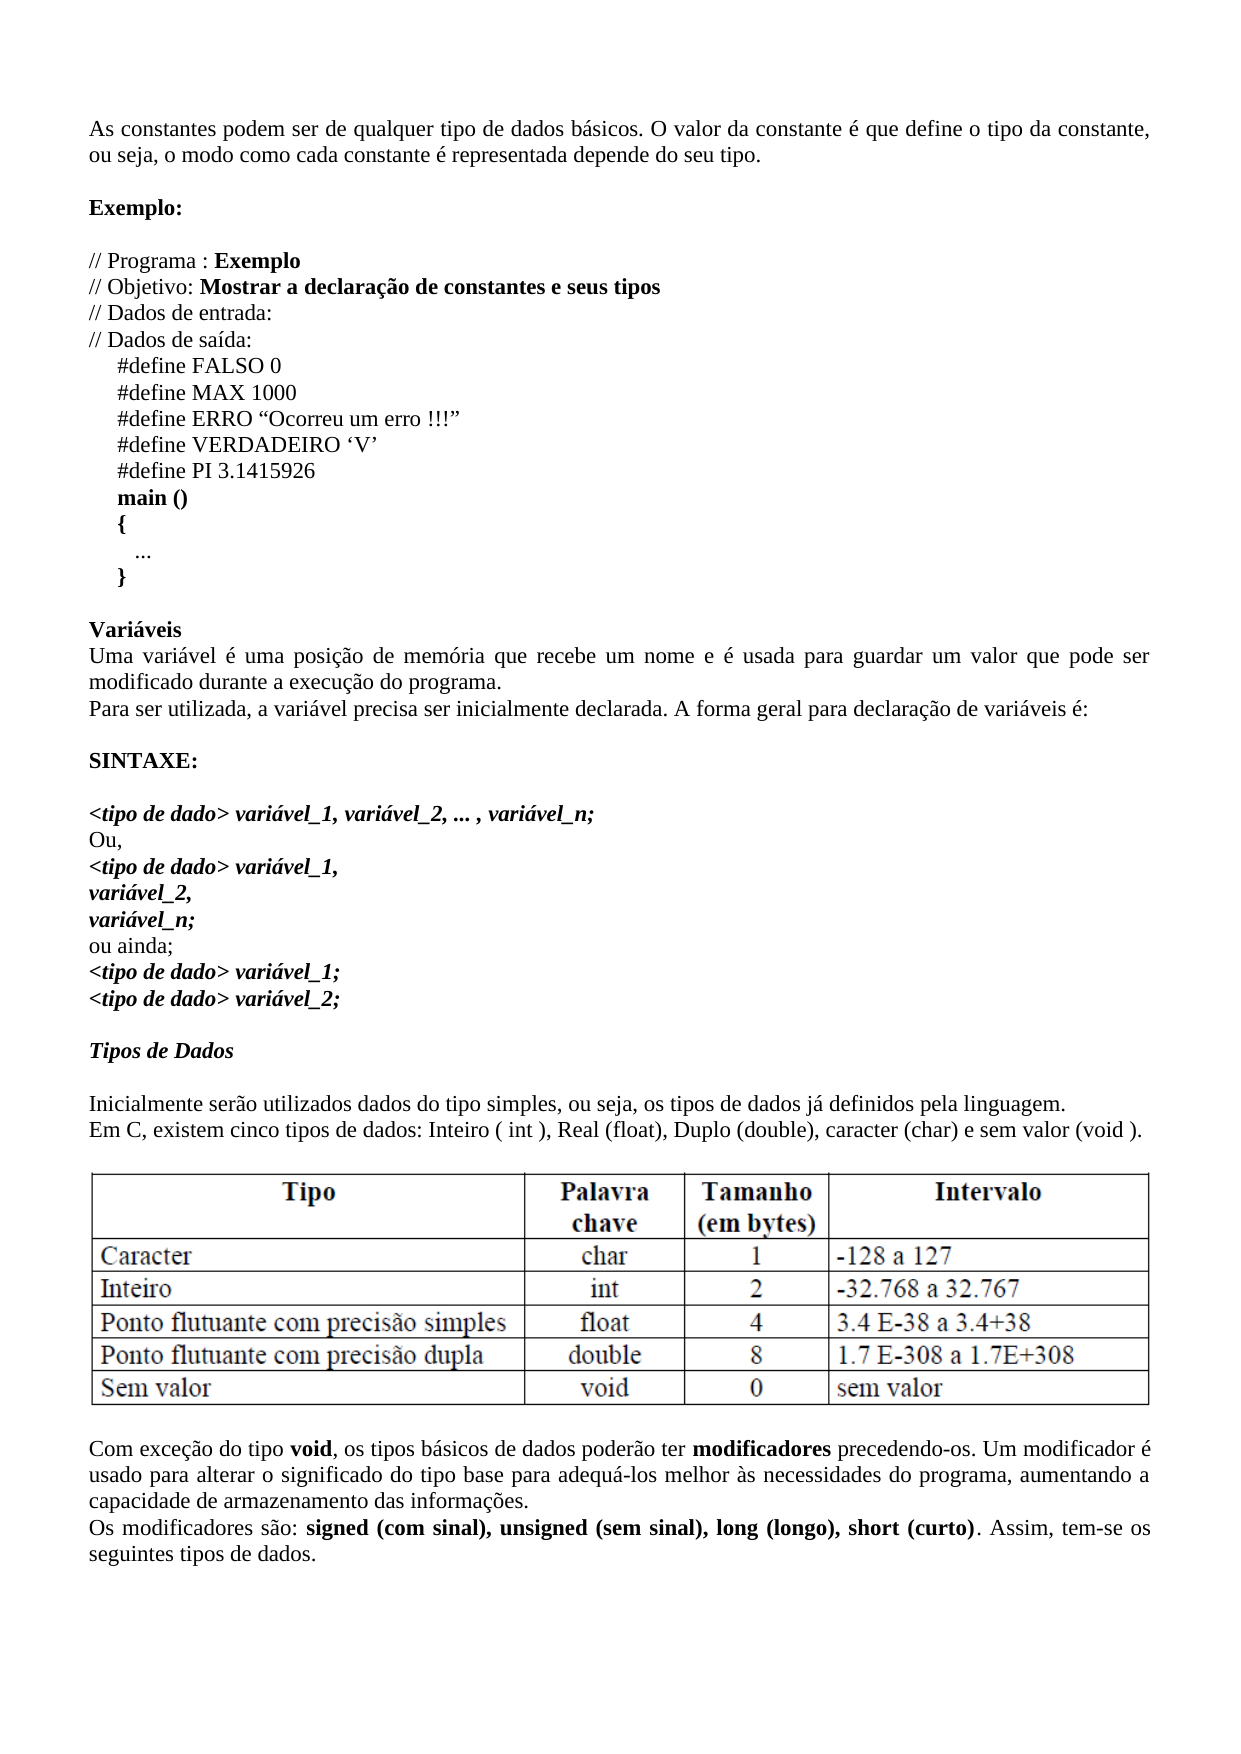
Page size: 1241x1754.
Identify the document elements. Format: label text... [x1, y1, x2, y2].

text Tipos de Dados [89, 1037, 1152, 1064]
text Variáveis [89, 616, 1152, 642]
text #define VERDADEIRO ‘V’ [89, 431, 1152, 458]
text // Dados de entrada: [89, 299, 1152, 326]
text Uma variável é uma posição de memória que recebe um nome e é usada para guardar um valor que pode ser modificado durante a execução do programa. [89, 642, 1152, 695]
text { [89, 510, 1152, 537]
text <tipo de dado> variável_1; [89, 958, 1152, 985]
text variável_2, [89, 879, 1152, 906]
text <tipo de dado> variável_1, variável_2, ... , variável_n; [89, 800, 1152, 827]
text ... [89, 537, 1152, 563]
text Os modificadores são: signed (com sinal), unsigned (sem sinal), long (longo), short (curto). Assim, tem-se os seguintes tipos de dados. [89, 1514, 1152, 1567]
text Em C, existem cinco tipos de dados: Inteiro ( int ), Real (float), Duplo (double), caracter (char) e sem valor (void ). [89, 1116, 1152, 1143]
text <tipo de dado> variável_2; [89, 985, 1152, 1011]
text main () [89, 484, 1152, 510]
text #define MAX 1000 [89, 378, 1152, 405]
text variável_n; [89, 906, 1152, 932]
text // Objetivo: Mostrar a declaração de constantes e seus tipos [89, 273, 1152, 299]
text As constantes podem ser de qualquer tipo de dados básicos. O valor da constante é que define o tipo da constante, ou seja, o modo como cada constante é representada depende do seu tipo. [89, 115, 1152, 168]
text Exemplo: [89, 194, 1152, 220]
text Inicialmente serão utilizados dados do tipo simples, ou seja, os tipos de dados já definidos pela linguagem. [89, 1090, 1152, 1116]
text } [89, 563, 1152, 589]
text Com exceção do tipo void, os tipos básicos de dados poderão ter modificadores precedendo-os. Um modificador é usado para alterar o significado do tipo base para adequá-los melhor às necessidades do programa, aumentando a capacidade de armazenamento das informações. [89, 1435, 1152, 1514]
text // Dados de saída: [89, 326, 1152, 352]
text #define PI 3.1415926 [89, 458, 1152, 484]
text Para ser utilizada, a variável precisa ser inicialmente declarada. A forma geral para declaração de variáveis é: [89, 695, 1152, 721]
text // Programa : Exemplo [89, 247, 1152, 273]
text <tipo de dado> variável_1, [89, 853, 1152, 879]
text SINTAXE: [89, 747, 1152, 774]
text ou ainda; [89, 932, 1152, 958]
text #define ERRO “Ocorreu um erro !!!” [89, 405, 1152, 431]
text #define FALSO 0 [89, 352, 1152, 378]
text Ou, [89, 827, 1152, 853]
